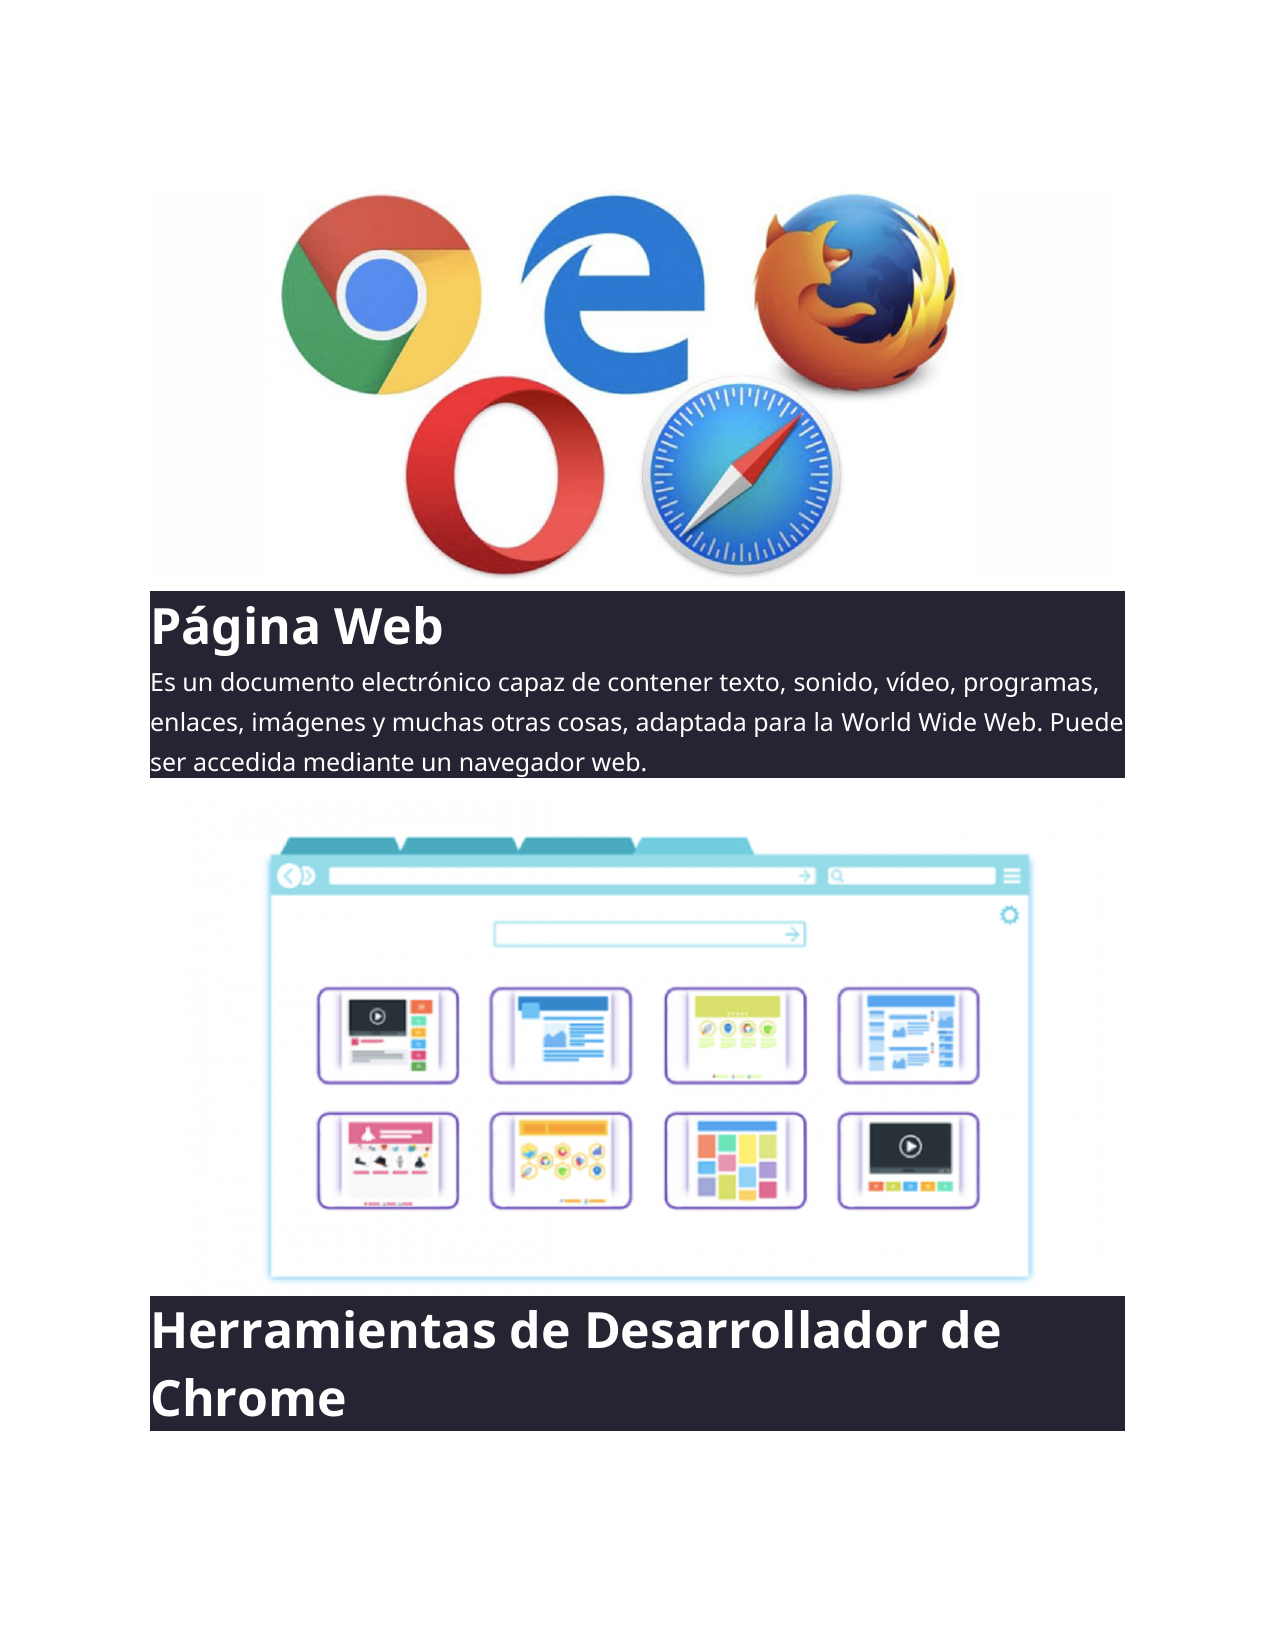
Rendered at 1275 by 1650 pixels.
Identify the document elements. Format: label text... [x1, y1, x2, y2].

text Es un documento electrónico capaz de contener texto, sonido, vídeo, programas, enlaces, imágenes y muchas otras cosas, adaptada para la World Wide Web. Puede ser accedida mediante un navegador web. [150, 659, 1125, 778]
picture [150, 778, 1125, 1296]
text Herramientas de Desarrollador de Chrome [150, 1296, 1125, 1431]
text Página Web [150, 591, 1125, 659]
picture [150, 150, 1125, 591]
